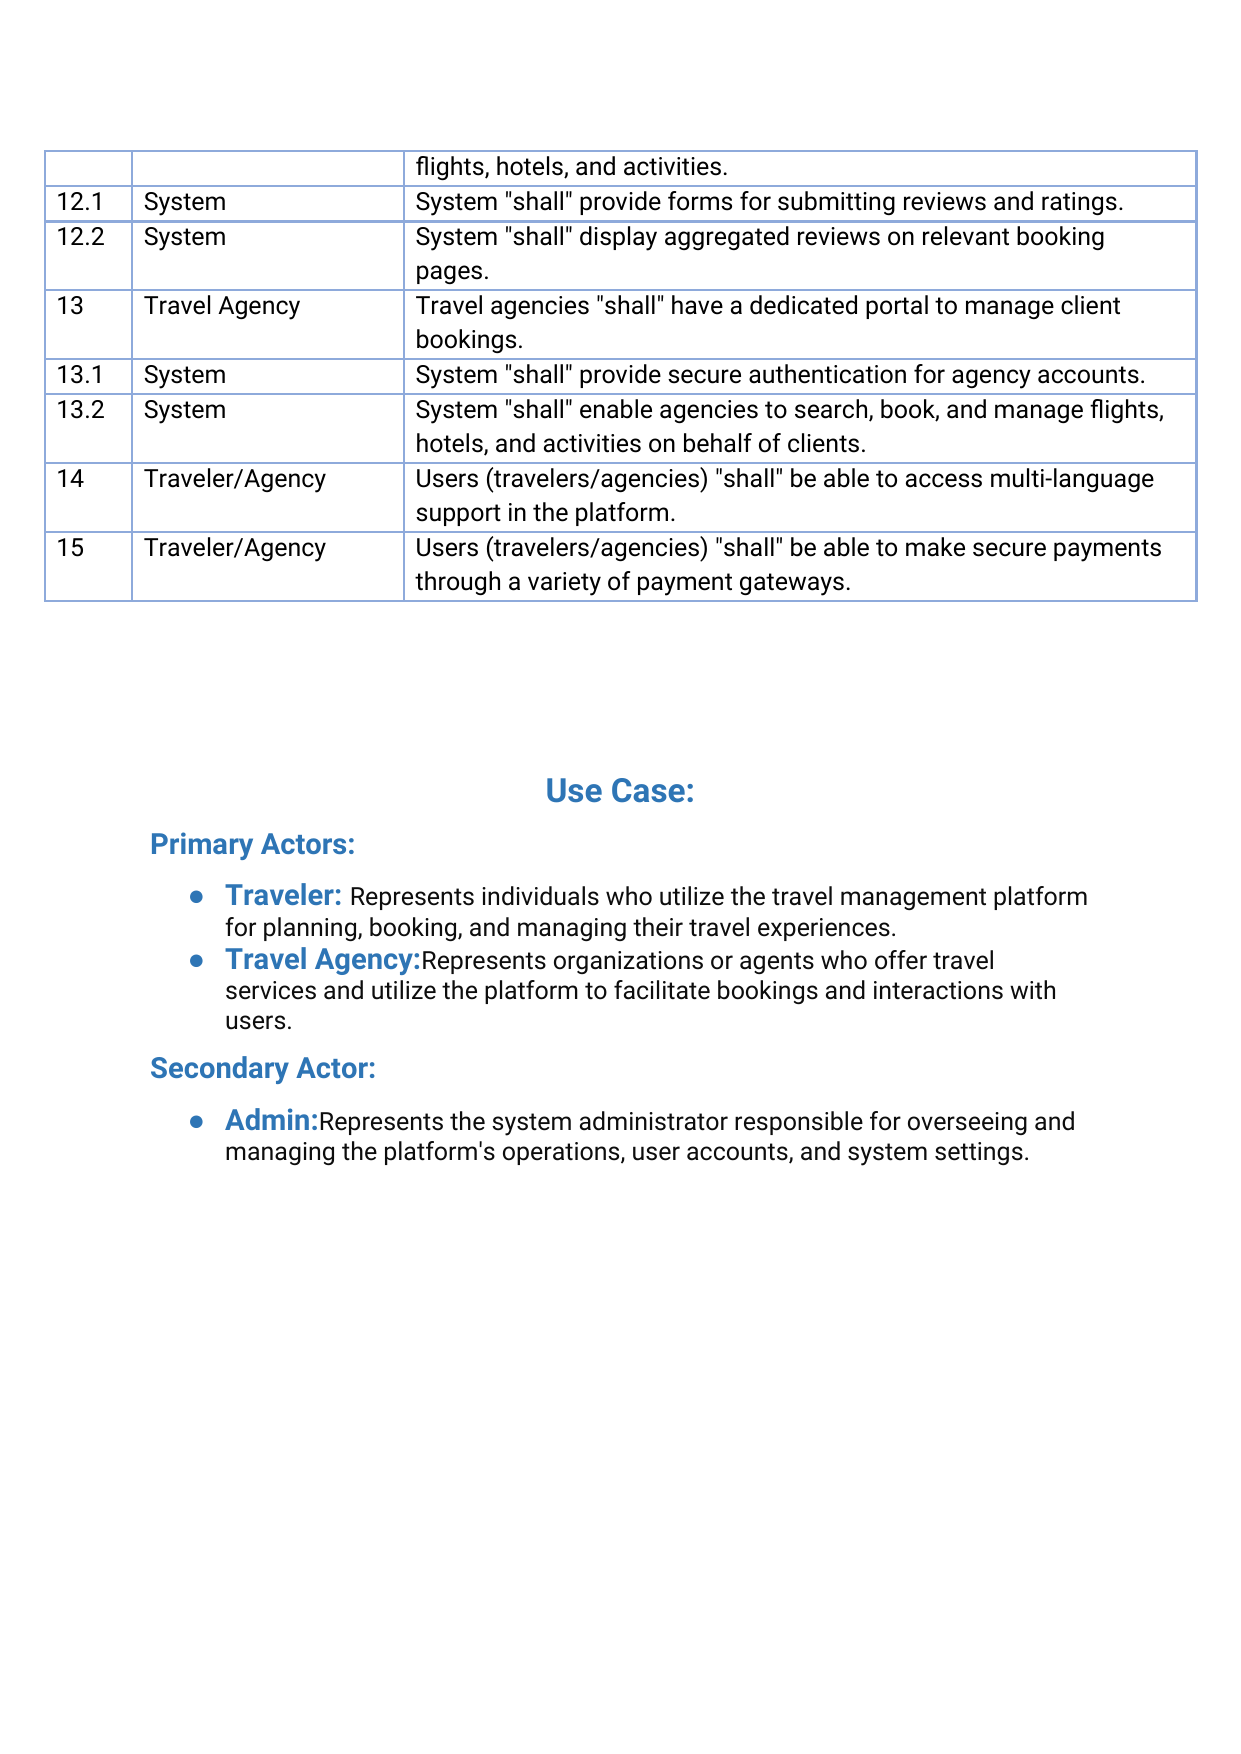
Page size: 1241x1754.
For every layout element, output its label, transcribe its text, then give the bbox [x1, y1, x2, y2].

table_cell 12.1 [46, 187, 131, 220]
table_cell 12.2 [46, 223, 131, 289]
table_cell Users (travelers/agencies) "shall" be able to make secure payments through a variety of payment gateways. [405, 533, 1195, 600]
table_cell [133, 533, 403, 600]
table_cell [133, 464, 403, 531]
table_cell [405, 152, 1195, 185]
table_cell [133, 187, 403, 220]
table_cell 14 [46, 464, 131, 531]
table_cell 13 [46, 291, 131, 358]
list Admin:Represents the system administrator responsible for overseeing and managing the platform's operations, user accounts, and system settings. [187, 1103, 1090, 1166]
table_cell 12 [46, 152, 131, 185]
list Travel Agency:Represents organizations or agents who offer travel services and utilize the platform to facilitate bookings and interactions with users. [187, 942, 1090, 1035]
table_cell Travel agencies "shall" have a dedicated portal to manage client bookings. [405, 291, 1195, 358]
table_cell 13.2 [46, 395, 131, 462]
table_cell 13.1 [46, 360, 131, 393]
table_cell Users (travelers/agencies) "shall" be able to access multi-language support in the platform. [405, 464, 1195, 531]
table_cell [133, 291, 403, 358]
table_cell [133, 152, 403, 185]
table_cell System "shall" provide secure authentication for agency accounts. [405, 360, 1195, 393]
text Use Case: [150, 772, 1090, 811]
table_cell 15 [46, 533, 131, 600]
table_cell [133, 360, 403, 393]
table_cell System "shall" enable agencies to search, book, and manage flights, hotels, and activities on behalf of clients. [405, 395, 1195, 462]
table_cell [133, 223, 403, 289]
table_cell System "shall" display aggregated reviews on relevant booking pages. [405, 223, 1195, 289]
table_cell System "shall" provide forms for submitting reviews and ratings. [405, 187, 1195, 220]
list Traveler: Represents individuals who utilize the travel management platform for planning, booking, and managing their travel experiences. [187, 878, 1090, 942]
text Secondary Actor: [150, 1052, 1090, 1086]
table_cell [133, 395, 403, 462]
text Primary Actors: [150, 828, 1090, 862]
